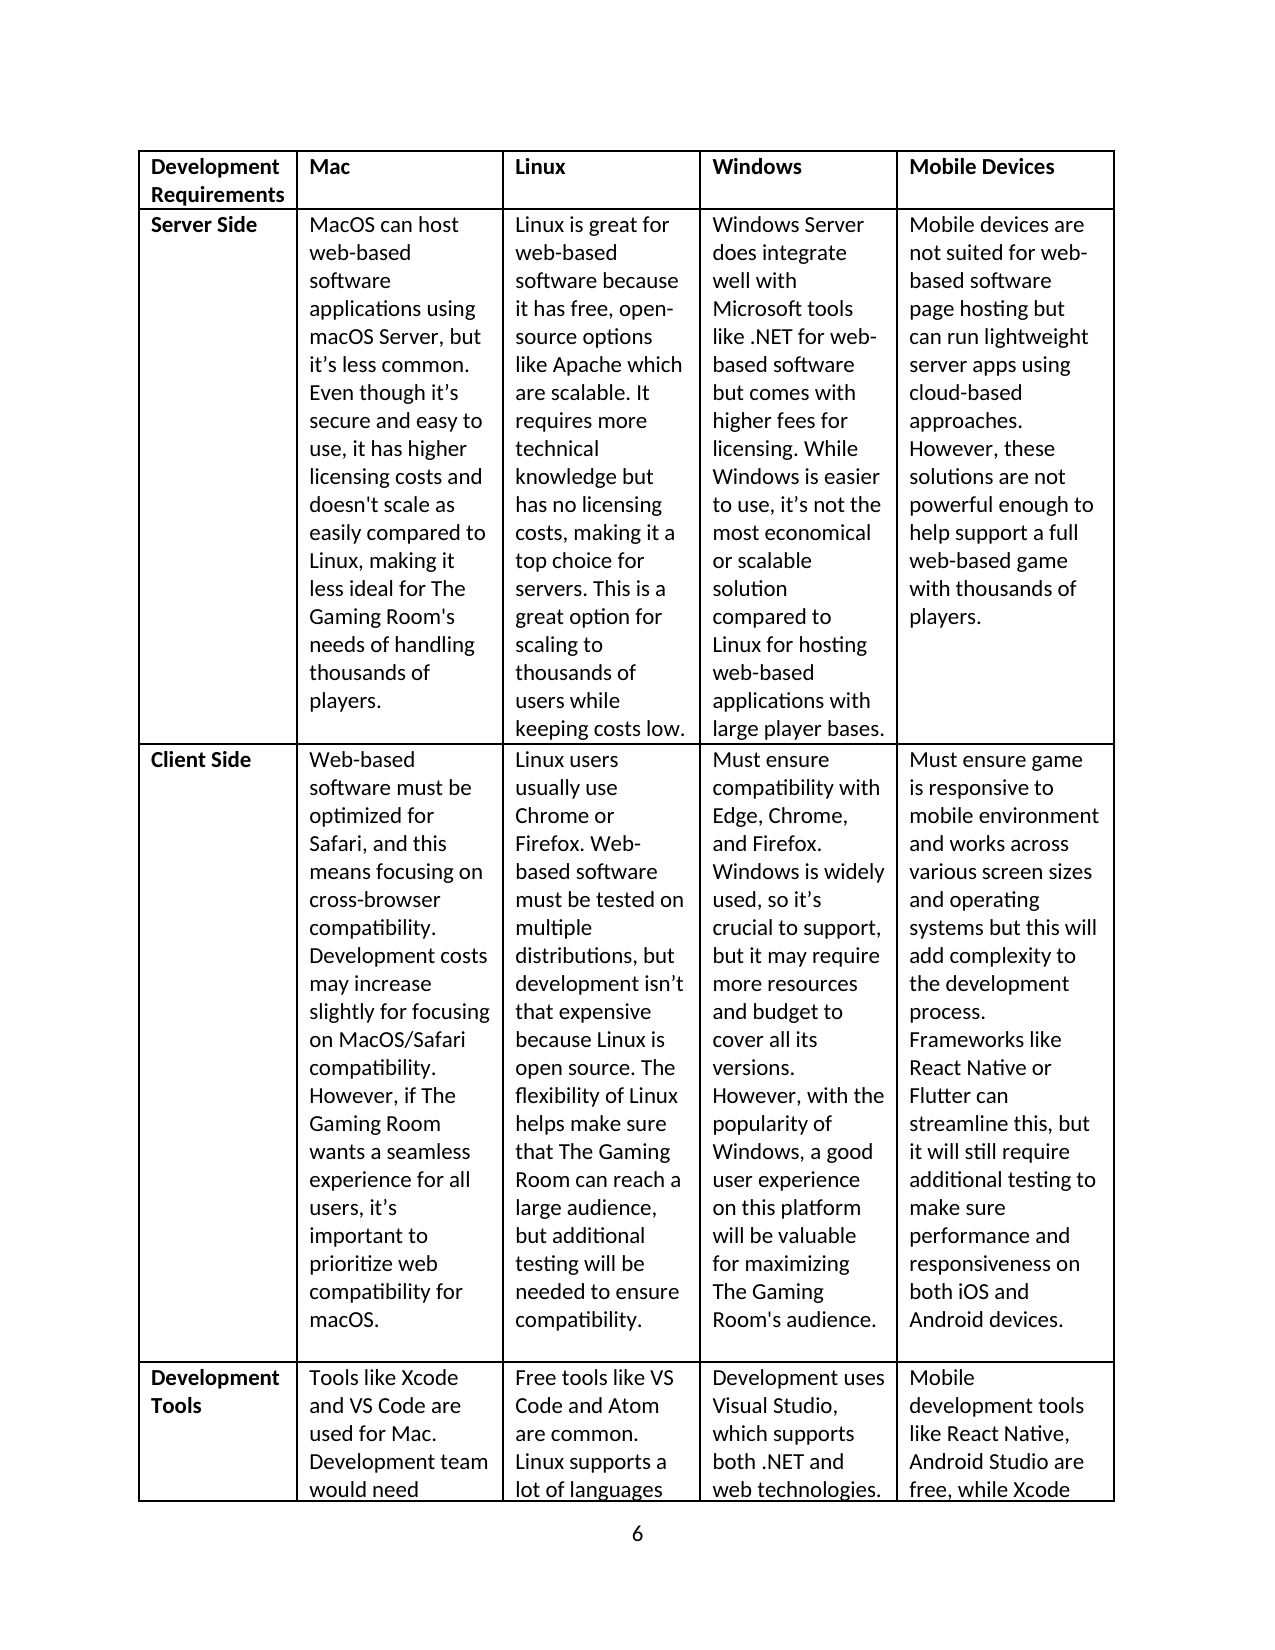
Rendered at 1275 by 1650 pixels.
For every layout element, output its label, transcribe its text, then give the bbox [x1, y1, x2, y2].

table_cell Web-based software must be optimized for Safari, and this means focusing on cross-browser compatibility. Development costs may increase slightly for focusing on MacOS/Safari compatibility. However, if The Gaming Room wants a seamless experience for all users, it’s important to prioritize web compatibility for macOS. [298, 745, 502, 1361]
table_cell Development uses Visual Studio, which supports both .NET and web technologies. Costs might come with Visual Studio for licensing along multiple development teams needed. The Gaming Room needs to consider licensing costs and make sure development teams have expertise in Windows tools and environments. [701, 1363, 896, 1500]
table_header Mobile Devices [898, 152, 1113, 208]
table_cell Linux users usually use Chrome or Firefox. Web-based software must be tested on multiple distributions, but development isn’t that expensive because Linux is open source. The flexibility of Linux helps make sure that The Gaming Room can reach a large audience, but additional testing will be needed to ensure compatibility. [504, 745, 699, 1361]
table_cell Must ensure compatibility with Edge, Chrome, and Firefox. Windows is widely used, so it’s crucial to support, but it may require more resources and budget to cover all its versions. However, with the popularity of Windows, a good user experience on this platform will be valuable for maximizing The Gaming Room's audience. [701, 745, 896, 1361]
table_cell Must ensure game is responsive to mobile environment and works across various screen sizes and operating systems but this will add complexity to the development process. Frameworks like React Native or Flutter can streamline this, but it will still require additional testing to make sure performance and responsiveness on both iOS and Android devices. [898, 745, 1113, 1361]
table_header Development Requirements [140, 152, 296, 208]
table_header Linux [504, 152, 699, 208]
table_cell Mobile development tools like React Native, Android Studio are free, while Xcode has licensing costs. Mobile development adds complexity which requires multiple teams for design and testing across various devices and platforms. This increases costs and time but is needed if The Gaming Room's wants to expand to a vast mobile game audience. [898, 1363, 1113, 1500]
table_cell MacOS can host web-based software applications using macOS Server, but it’s less common. Even though it’s secure and easy to use, it has higher licensing costs and doesn't scale as easily compared to Linux, making it less ideal for The Gaming Room's needs of handling thousands of players. [298, 210, 502, 743]
table_cell Client Side [140, 745, 296, 1361]
table_cell Windows Server does integrate well with Microsoft tools like .NET for web-based software but comes with higher fees for licensing. While Windows is easier to use, it’s not the most economical or scalable solution compared to Linux for hosting web-based applications with large player bases. [701, 210, 896, 743]
table_cell Linux is great for web-based software because it has free, open-source options like Apache which are scalable. It requires more technical knowledge but has no licensing costs, making it a top choice for servers. This is a great option for scaling to thousands of users while keeping costs low. [504, 210, 699, 743]
table_cell Tools like Xcode and VS Code are used for Mac. Development team would need knowledge of macOS, and some tools, like Xcode, along with budget for licensing costs. The Gaming Room will need to assess cost of using MacOS development teams with the need to ensure the app runs smoothly on Apple devices. [298, 1363, 502, 1500]
table_cell Server Side [140, 210, 296, 743]
table_header Mac [298, 152, 502, 208]
table_cell Free tools like VS Code and Atom are common. Linux supports a lot of languages and frameworks, making it cheaper but requires more technical knowledge across multiple development teams. Linux is great for cheaper costs while still providing necessary abilities to meet The Gaming Room’s needs. [504, 1363, 699, 1500]
table_cell Mobile devices are not suited for web-based software page hosting but can run lightweight server apps using cloud-based approaches. However, these solutions are not powerful enough to help support a full web-based game with thousands of players. [898, 210, 1113, 743]
table_header Windows [701, 152, 896, 208]
table_cell Development Tools [140, 1363, 296, 1500]
